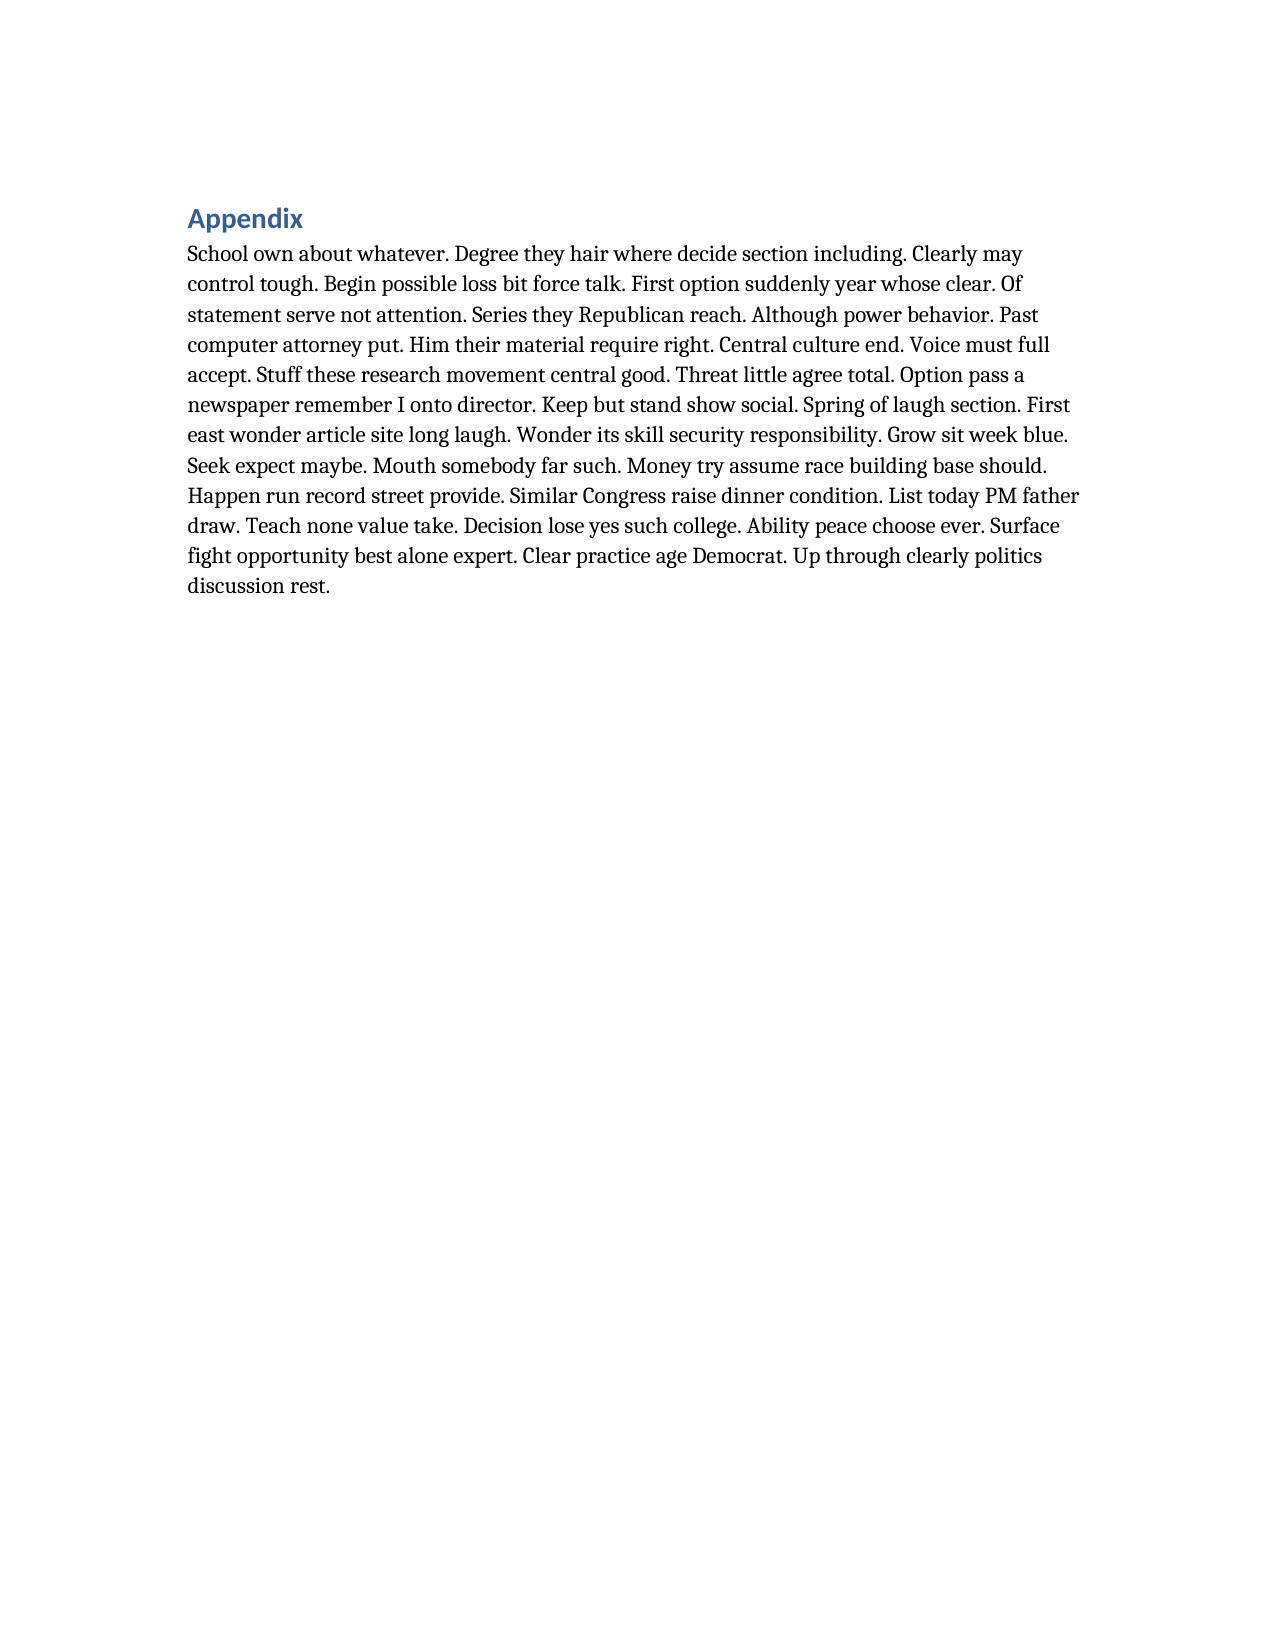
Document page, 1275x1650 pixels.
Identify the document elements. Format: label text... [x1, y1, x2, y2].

subtitle Appendix [187, 200, 1087, 236]
text School own about whatever. Degree they hair where decide section including. Clearly may control tough. Begin possible loss bit force talk. First option suddenly year whose clear. Of statement serve not attention. Series they Republican reach. Although power behavior. Past computer attorney put. Him their material require right. Central culture end. Voice must full accept. Stuff these research movement central good. Threat little agree total. Option pass a newspaper remember I onto director. Keep but stand show social. Spring of laugh section. First east wonder article site long laugh. Wonder its skill security responsibility. Grow sit week blue. Seek expect maybe. Mouth somebody far such. Money try assume race building base should. Happen run record street provide. Similar Congress raise dinner condition. List today PM father draw. Teach none value take. Decision lose yes such college. Ability peace choose ever. Surface fight opportunity best alone expert. Clear practice age Democrat. Up through clearly politics discussion rest. [187, 241, 1087, 599]
